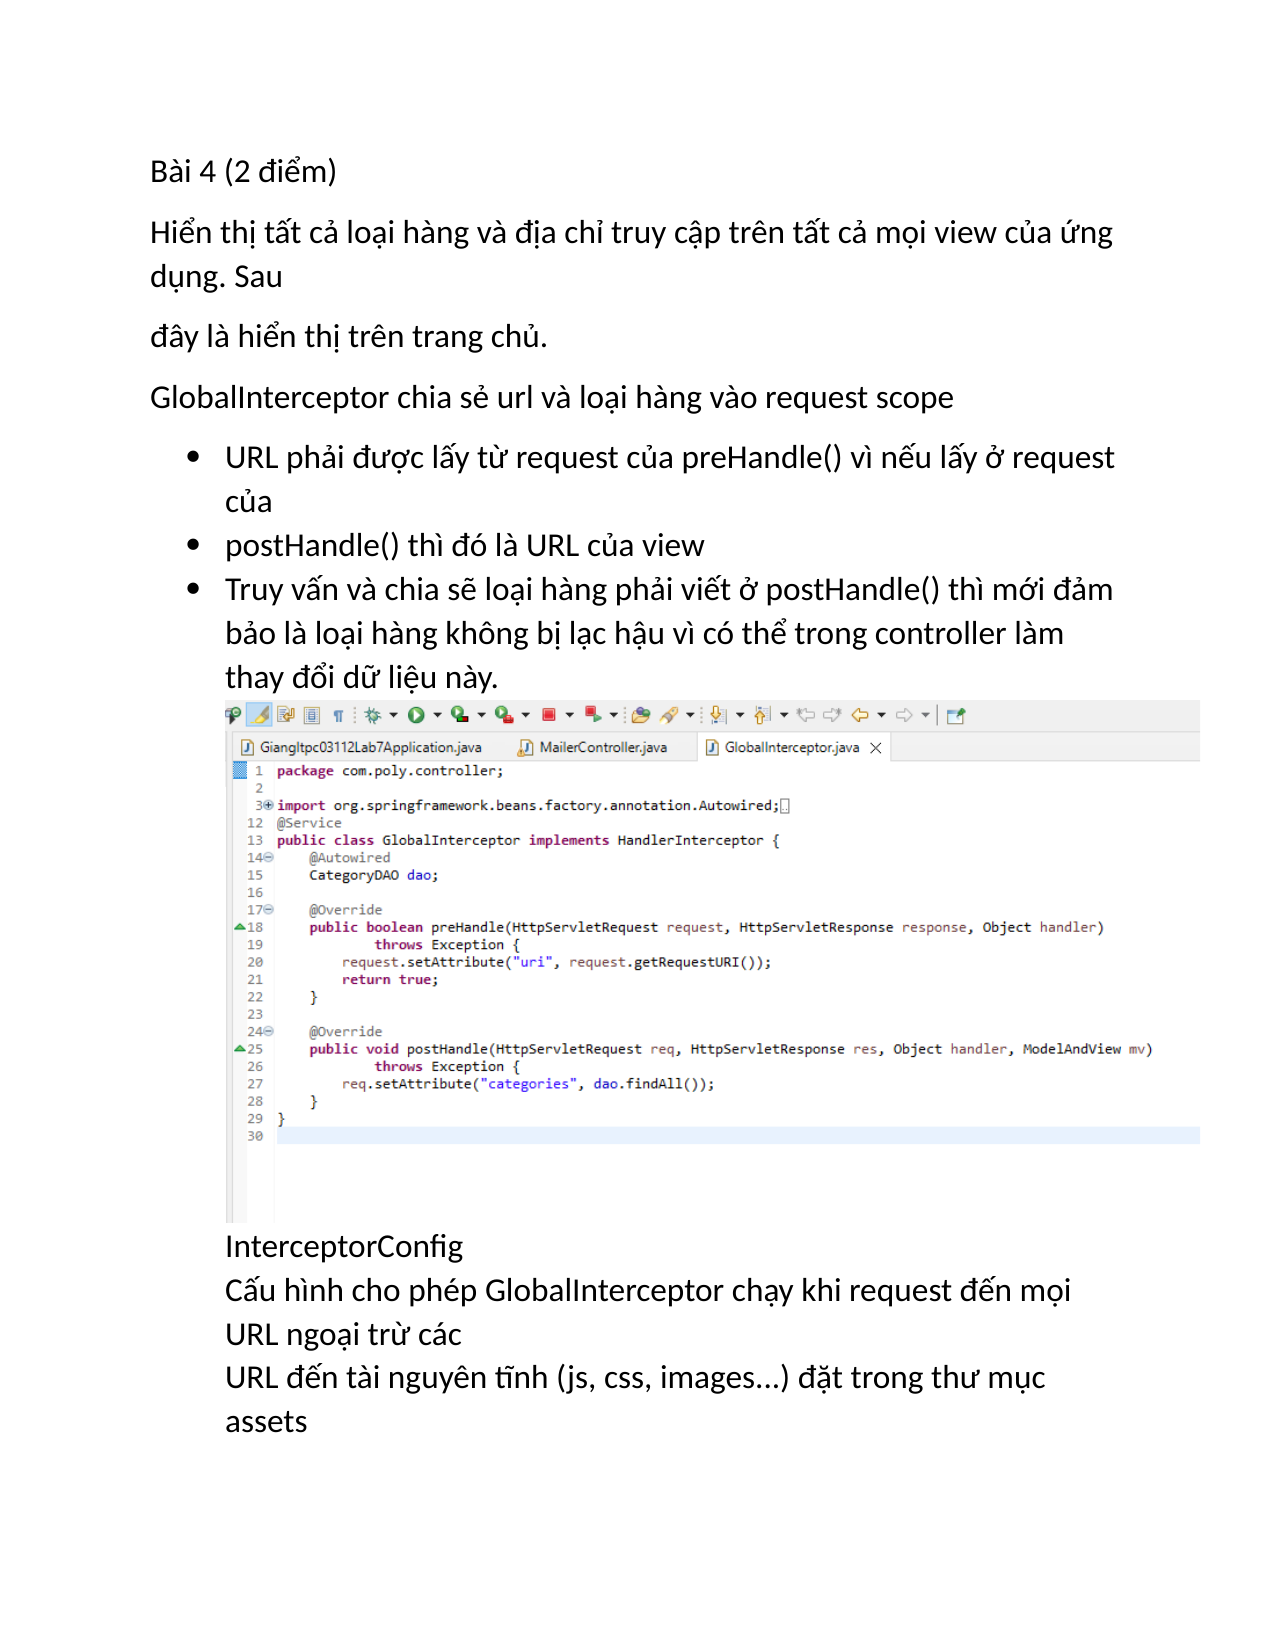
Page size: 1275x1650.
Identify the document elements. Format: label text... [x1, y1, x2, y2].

list postHandle() thì đó là URL của view [187, 524, 1125, 565]
list InterceptorConfig [225, 1224, 1125, 1265]
text GlobalInterceptor chia sẻ url và loại hàng vào request scope [150, 376, 1125, 417]
text Hiển thị tất cả loại hàng và địa chỉ truy cập trên tất cả mọi view của ứng dụng. Sau [150, 211, 1125, 295]
list Truy vấn và chia sẽ loại hàng phải viết ở postHandle() thì mới đảm bảo là loại hàng không bị lạc hậu vì có thể trong controller làm thay đổi dữ liệu này. [187, 568, 1125, 697]
text Bài 4 (2 điểm) [150, 150, 1125, 191]
list URL đến tài nguyên tĩnh (js, css, images...) đặt trong thư mục assets [225, 1356, 1125, 1441]
picture [225, 700, 1200, 1223]
list Cấu hình cho phép GlobalInterceptor chạy khi request đến mọi URL ngoại trừ các [225, 1268, 1125, 1353]
text đây là hiển thị trên trang chủ. [150, 315, 1125, 356]
list URL phải được lấy từ request của preHandle() vì nếu lấy ở request của [187, 436, 1125, 521]
